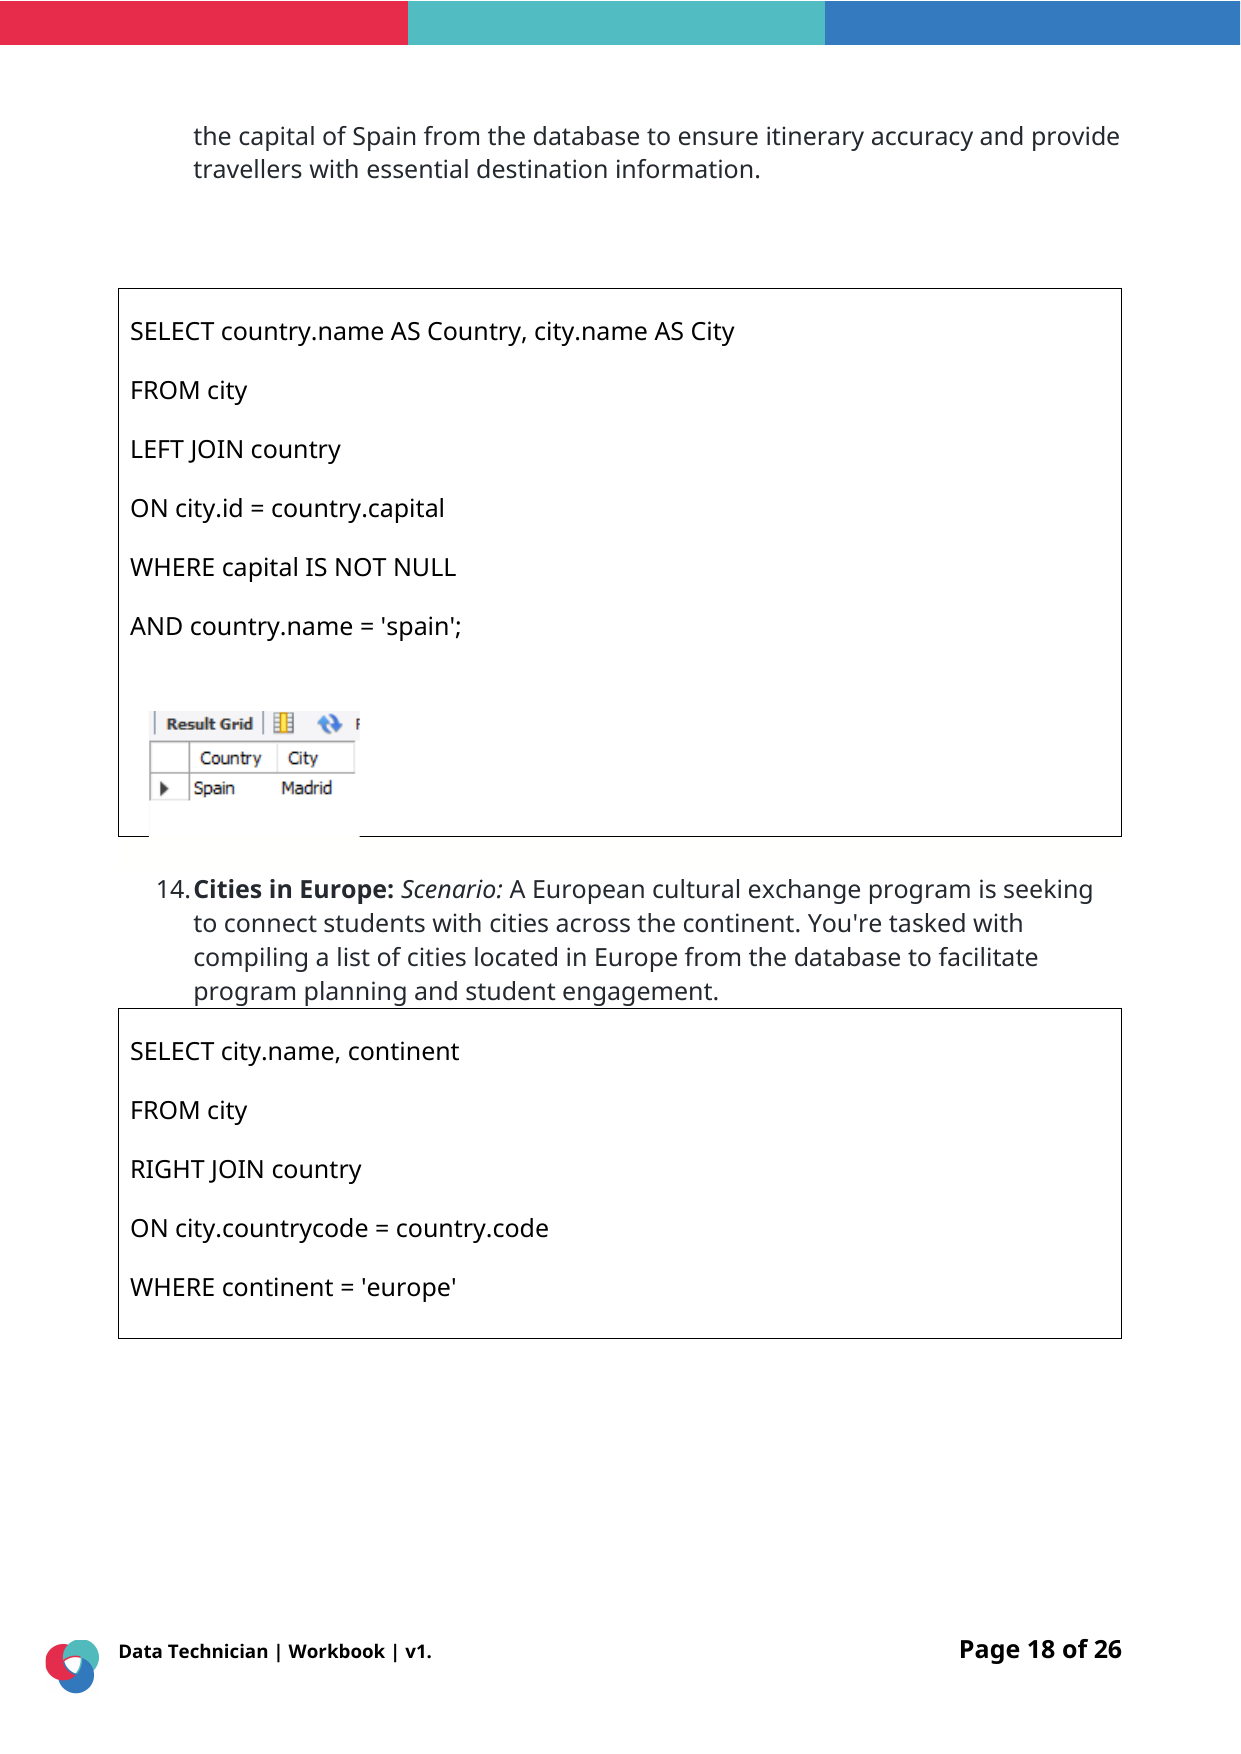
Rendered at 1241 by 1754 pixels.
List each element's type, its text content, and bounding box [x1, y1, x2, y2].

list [156, 118, 1122, 186]
list Cities in Europe: Scenario: A European cultural exchange program is seeking to connect students with cities across the continent. You're tasked with compiling a list of cities located in Europe from the database to facilitate program planning and student engagement. [156, 871, 1122, 1008]
picture [45, 1640, 100, 1694]
table_header SELECT country.name AS Country, city.name AS City FROM city LEFT JOIN country ON city.id = country.capital WHERE capital IS NOT NULL AND country.name = 'spain'; [119, 289, 1121, 836]
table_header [119, 1009, 1121, 1338]
